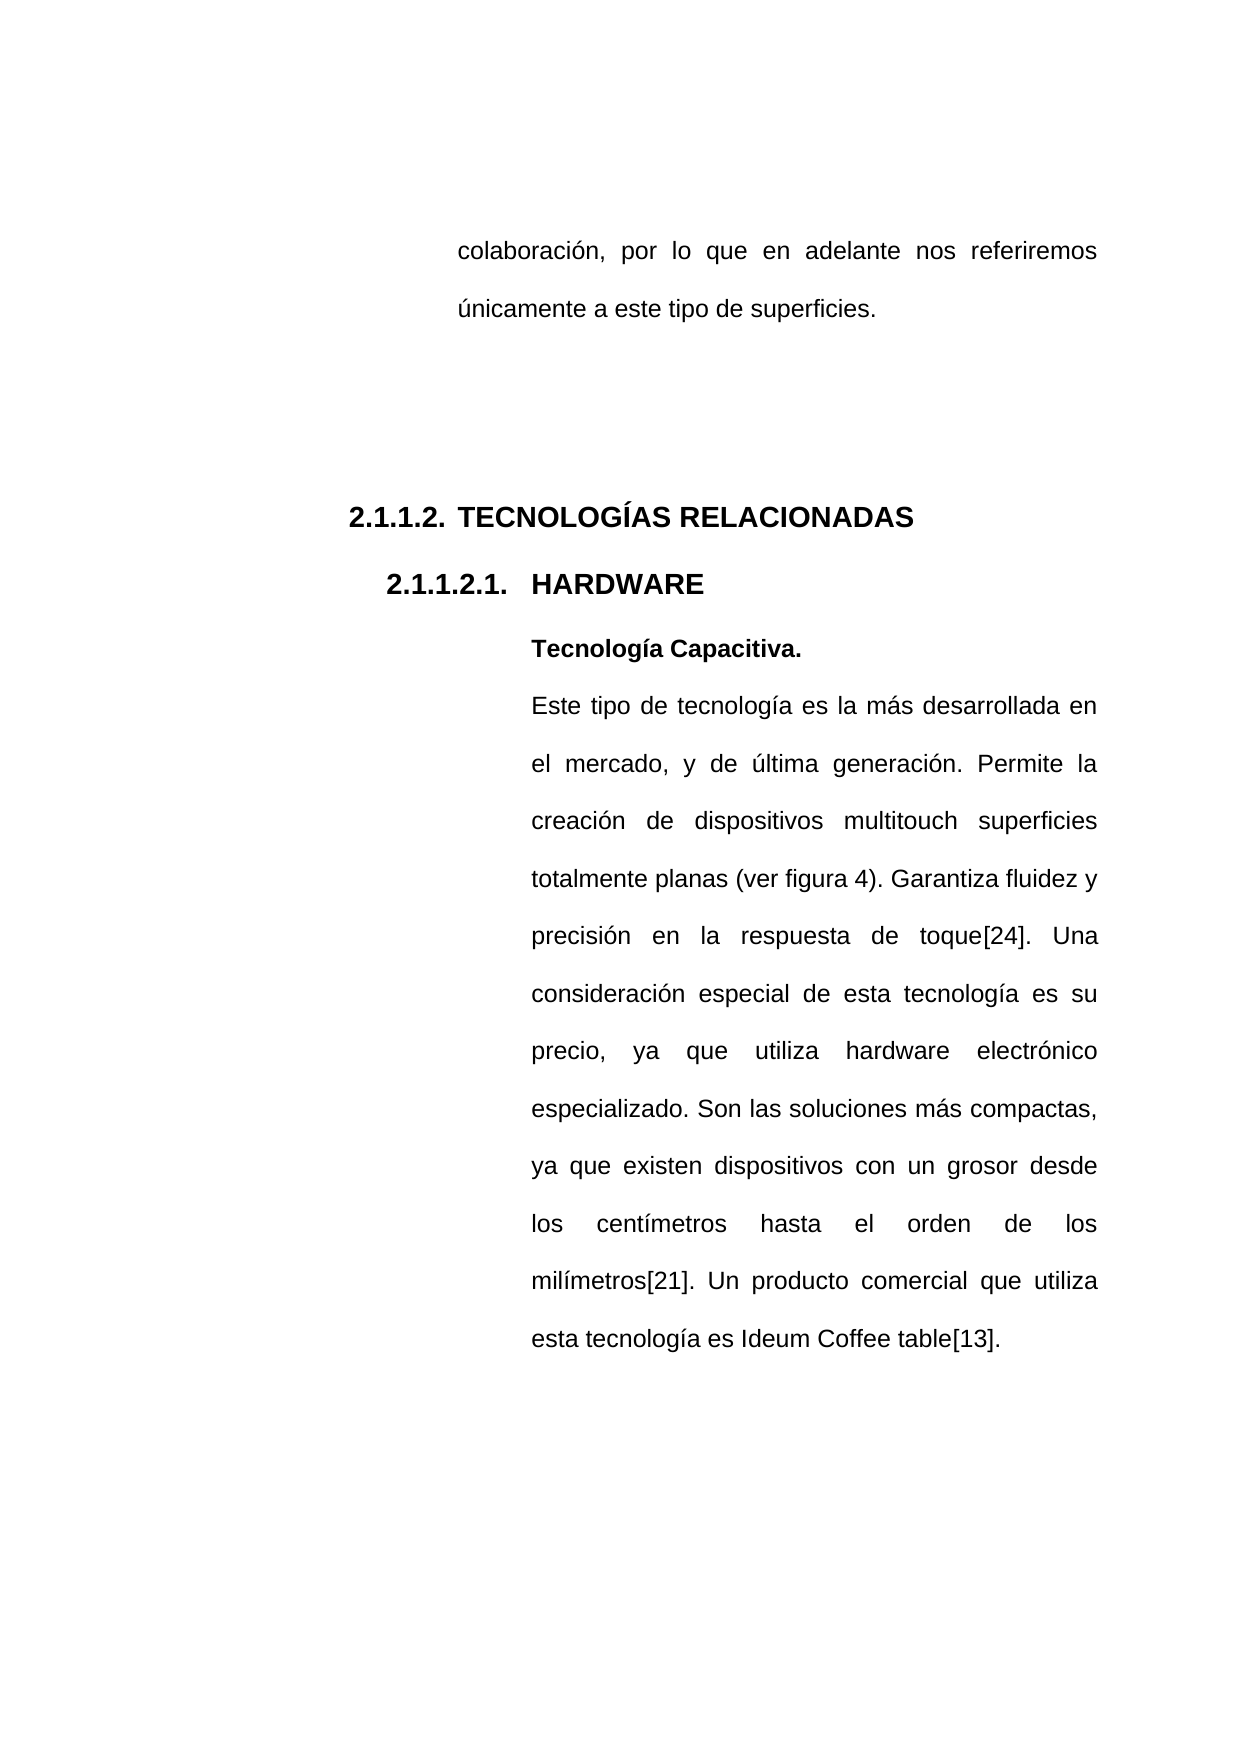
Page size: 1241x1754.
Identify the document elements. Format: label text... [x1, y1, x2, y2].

list TECNOLOGÍAS RELACIONADAS [349, 499, 1098, 533]
list HARDWARE [386, 567, 1098, 600]
text Este tipo de tecnología es la más desarrollada en el mercado, y de última generación. Permite la creación de dispositivos multitouch superficies totalmente planas (ver figura 4). Garantiza fluidez y precisión en la respuesta de toque[24]. Una consideración especial de esta tecnología es su precio, ya que utiliza hardware electrónico especializado. Son las soluciones más compactas, ya que existen dispositivos con un grosor desde los centímetros hasta el orden de los milímetros[21]. Un producto comercial que utiliza esta tecnología es Ideum Coffee table[13]. [531, 691, 1098, 1352]
text Tecnología Capacitiva. [531, 634, 1098, 662]
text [457, 236, 1098, 322]
